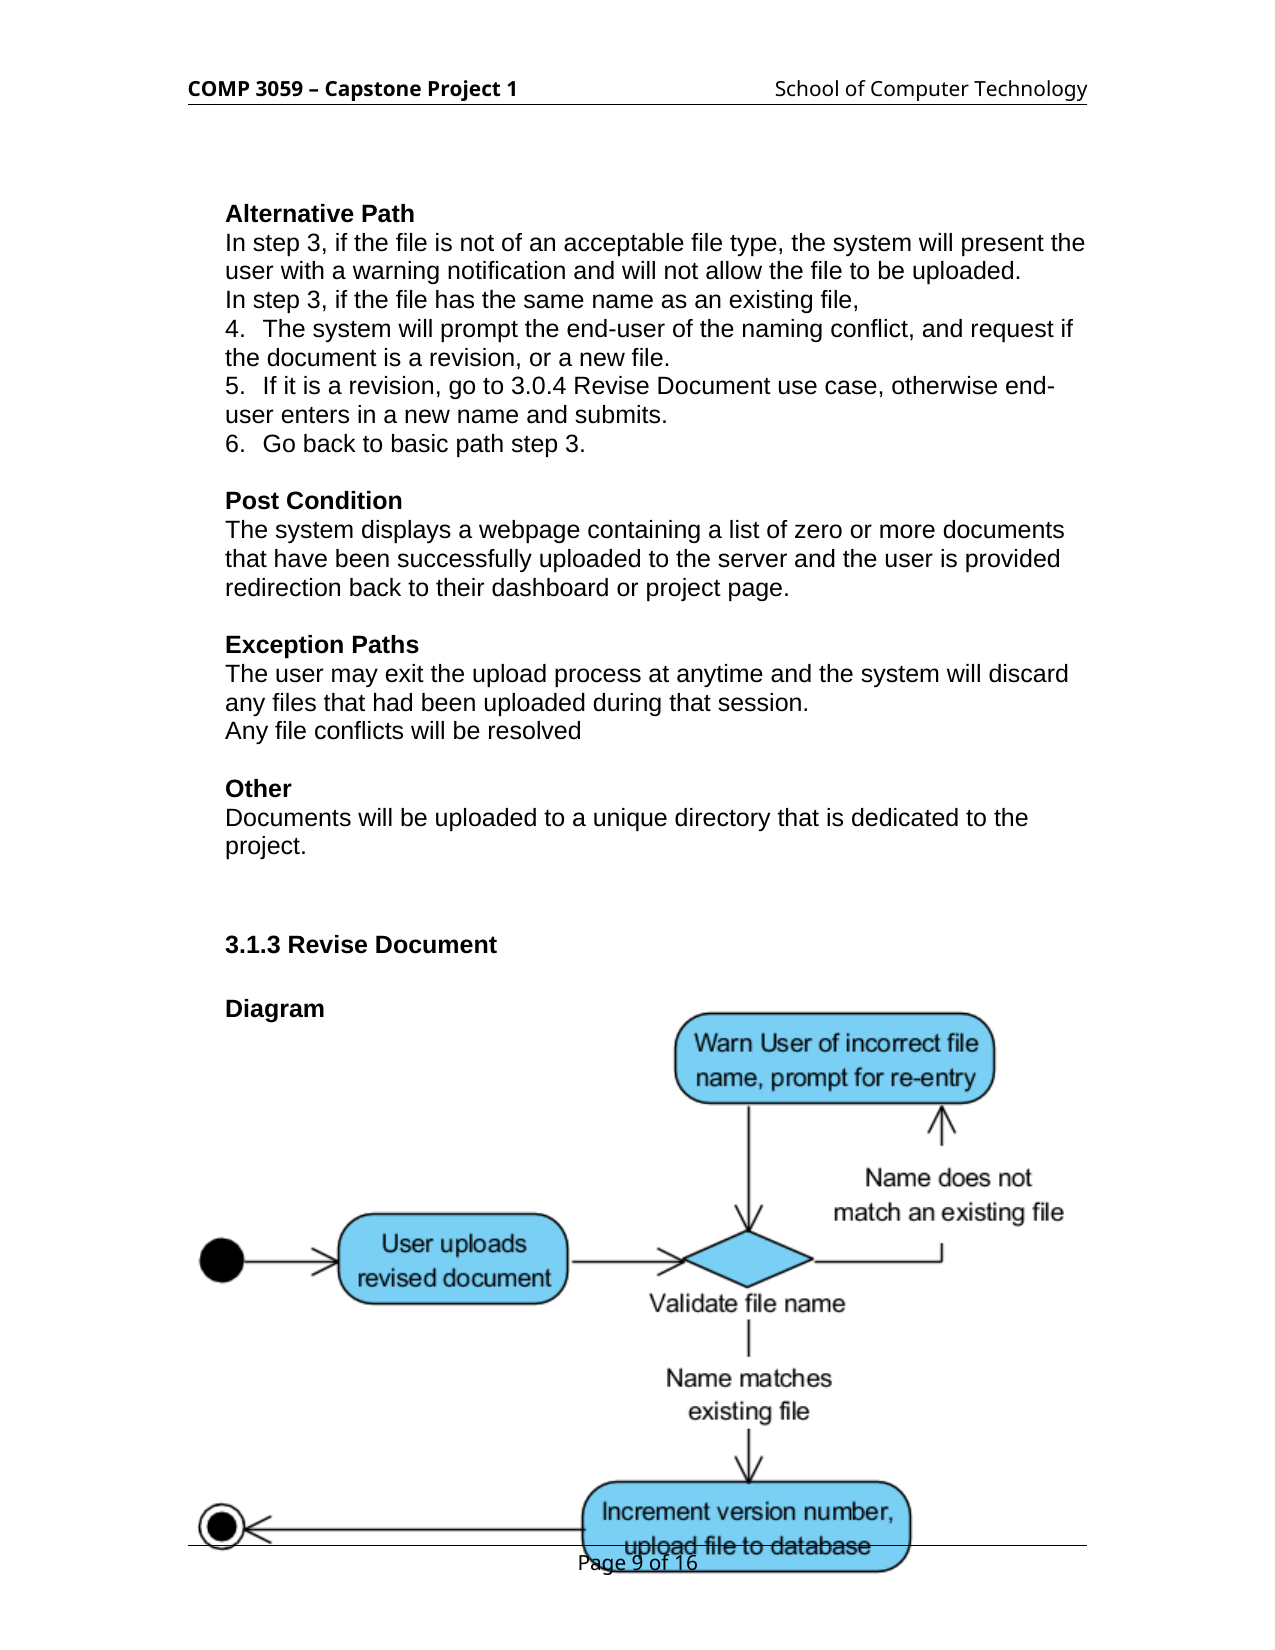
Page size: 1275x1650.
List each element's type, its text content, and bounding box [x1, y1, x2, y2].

text Diagram [225, 994, 1087, 1022]
subtitle 3.1.3 Revise Document [187, 930, 1087, 959]
text Documents will be uploaded to a unique directory that is dedicated to the project. [225, 802, 1087, 860]
text Alternative Path [225, 199, 1087, 227]
text Any file conflicts will be resolved [225, 716, 1087, 745]
text 6. Go back to basic path step 3. [225, 429, 1087, 457]
text In step 3, if the file has the same name as an existing file, [225, 285, 1087, 314]
text The system displays a webpage containing a list of zero or more documents that have been successfully uploaded to the server and the user is provided redirection back to their dashboard or project page. [225, 515, 1087, 601]
text The user may exit the upload process at anytime and the system will discard any files that had been uploaded during that session. [225, 659, 1087, 716]
text In step 3, if the file is not of an acceptable file type, the system will present the user with a warning notification and will not allow the file to be uploaded. [225, 227, 1087, 285]
text 5. If it is a revision, go to 3.0.4 Revise Document use case, otherwise end-user enters in a new name and submits. [225, 371, 1087, 429]
text Post Condition [225, 486, 1087, 515]
text 4. The system will prompt the end-user of the naming conflict, and request if the document is a revision, or a new file. [225, 314, 1087, 371]
text Exception Paths [225, 630, 1087, 659]
text Other [225, 774, 1087, 802]
picture [181, 995, 1082, 1595]
